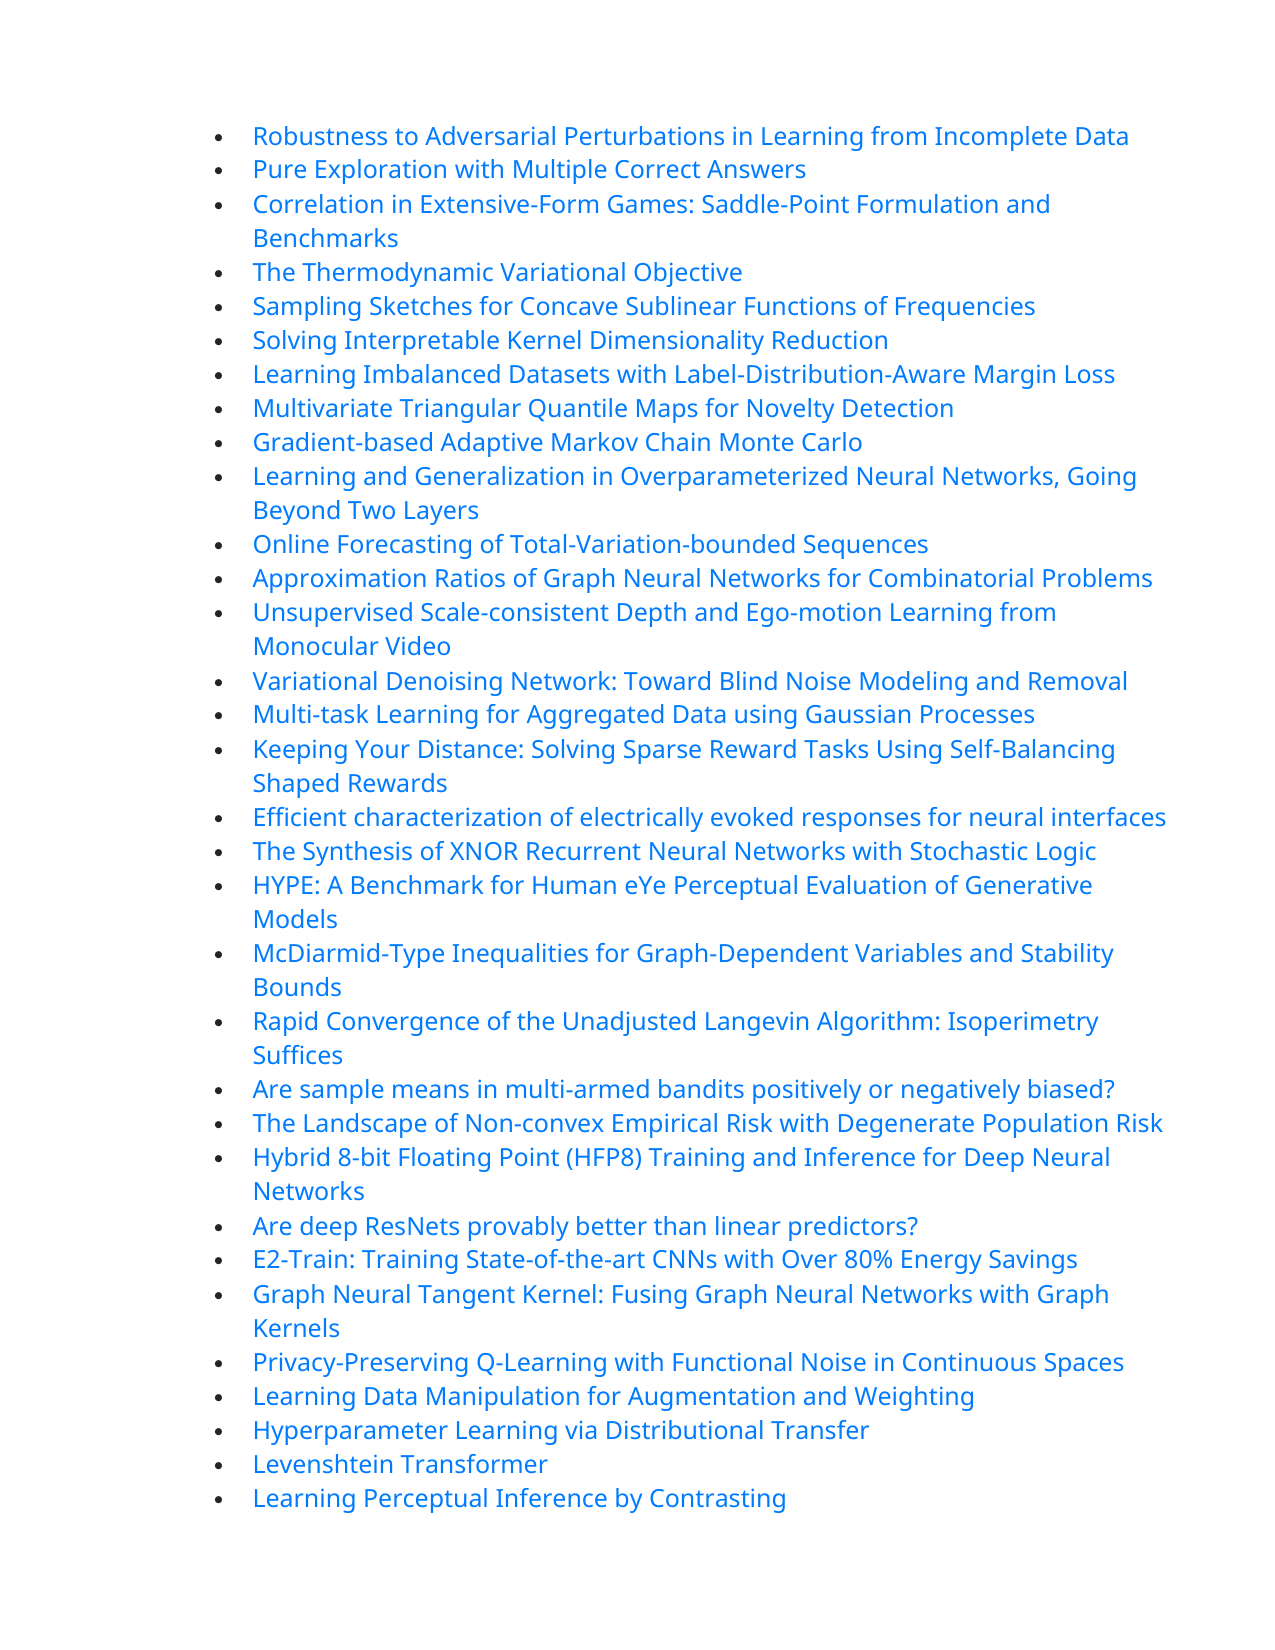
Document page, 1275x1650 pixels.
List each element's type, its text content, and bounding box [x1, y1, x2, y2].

list Efficient characterization of electrically evoked responses for neural interfaces [215, 799, 1186, 833]
list Unsupervised Scale-consistent Depth and Ego-motion Learning from Monocular Video [215, 595, 1186, 663]
list Online Forecasting of Total-Variation-bounded Sequences [215, 527, 1186, 561]
list Graph Neural Tangent Kernel: Fusing Graph Neural Networks with Graph Kernels [215, 1276, 1186, 1344]
list The Landscape of Non-convex Empirical Risk with Degenerate Population Risk [215, 1106, 1186, 1140]
list Privacy-Preserving Q-Learning with Functional Noise in Continuous Spaces [215, 1344, 1186, 1378]
list Are sample means in multi-armed bandits positively or negatively biased? [215, 1072, 1186, 1106]
list Hyperparameter Learning via Distributional Transfer [215, 1412, 1186, 1447]
list Solving Interpretable Kernel Dimensionality Reduction [215, 322, 1186, 357]
list Robustness to Adversarial Perturbations in Learning from Incomplete Data [215, 118, 1186, 152]
list Gradient-based Adaptive Markov Chain Monte Carlo [215, 425, 1186, 459]
list The Synthesis of XNOR Recurrent Neural Networks with Stochastic Logic [215, 833, 1186, 867]
list Multivariate Triangular Quantile Maps for Novelty Detection [215, 391, 1186, 425]
list Pure Exploration with Multiple Correct Answers [215, 152, 1186, 186]
list Correlation in Extensive-Form Games: Saddle-Point Formulation and Benchmarks [215, 186, 1186, 254]
list Learning Perceptual Inference by Contrasting [215, 1481, 1186, 1515]
list Hybrid 8-bit Floating Point (HFP8) Training and Inference for Deep Neural Networks [215, 1140, 1186, 1208]
list Rapid Convergence of the Unadjusted Langevin Algorithm: Isoperimetry Suffices [215, 1004, 1186, 1072]
list Multi-task Learning for Aggregated Data using Gaussian Processes [215, 697, 1186, 731]
list Approximation Ratios of Graph Neural Networks for Combinatorial Problems [215, 561, 1186, 595]
list E2-Train: Training State-of-the-art CNNs with Over 80% Energy Savings [215, 1242, 1186, 1276]
list Learning Data Manipulation for Augmentation and Weighting [215, 1378, 1186, 1412]
list Learning and Generalization in Overparameterized Neural Networks, Going Beyond Two Layers [215, 459, 1186, 527]
list Sampling Sketches for Concave Sublinear Functions of Frequencies [215, 288, 1186, 322]
list Are deep ResNets provably better than linear predictors? [215, 1208, 1186, 1242]
list Keeping Your Distance: Solving Sparse Reward Tasks Using Self-Balancing Shaped Rewards [215, 731, 1186, 799]
list Variational Denoising Network: Toward Blind Noise Modeling and Removal [215, 663, 1186, 697]
list Learning Imbalanced Datasets with Label-Distribution-Aware Margin Loss [215, 357, 1186, 391]
list The Thermodynamic Variational Objective [215, 254, 1186, 288]
list McDiarmid-Type Inequalities for Graph-Dependent Variables and Stability Bounds [215, 936, 1186, 1004]
list HYPE: A Benchmark for Human eYe Perceptual Evaluation of Generative Models [215, 867, 1186, 936]
list Levenshtein Transformer [215, 1447, 1186, 1481]
